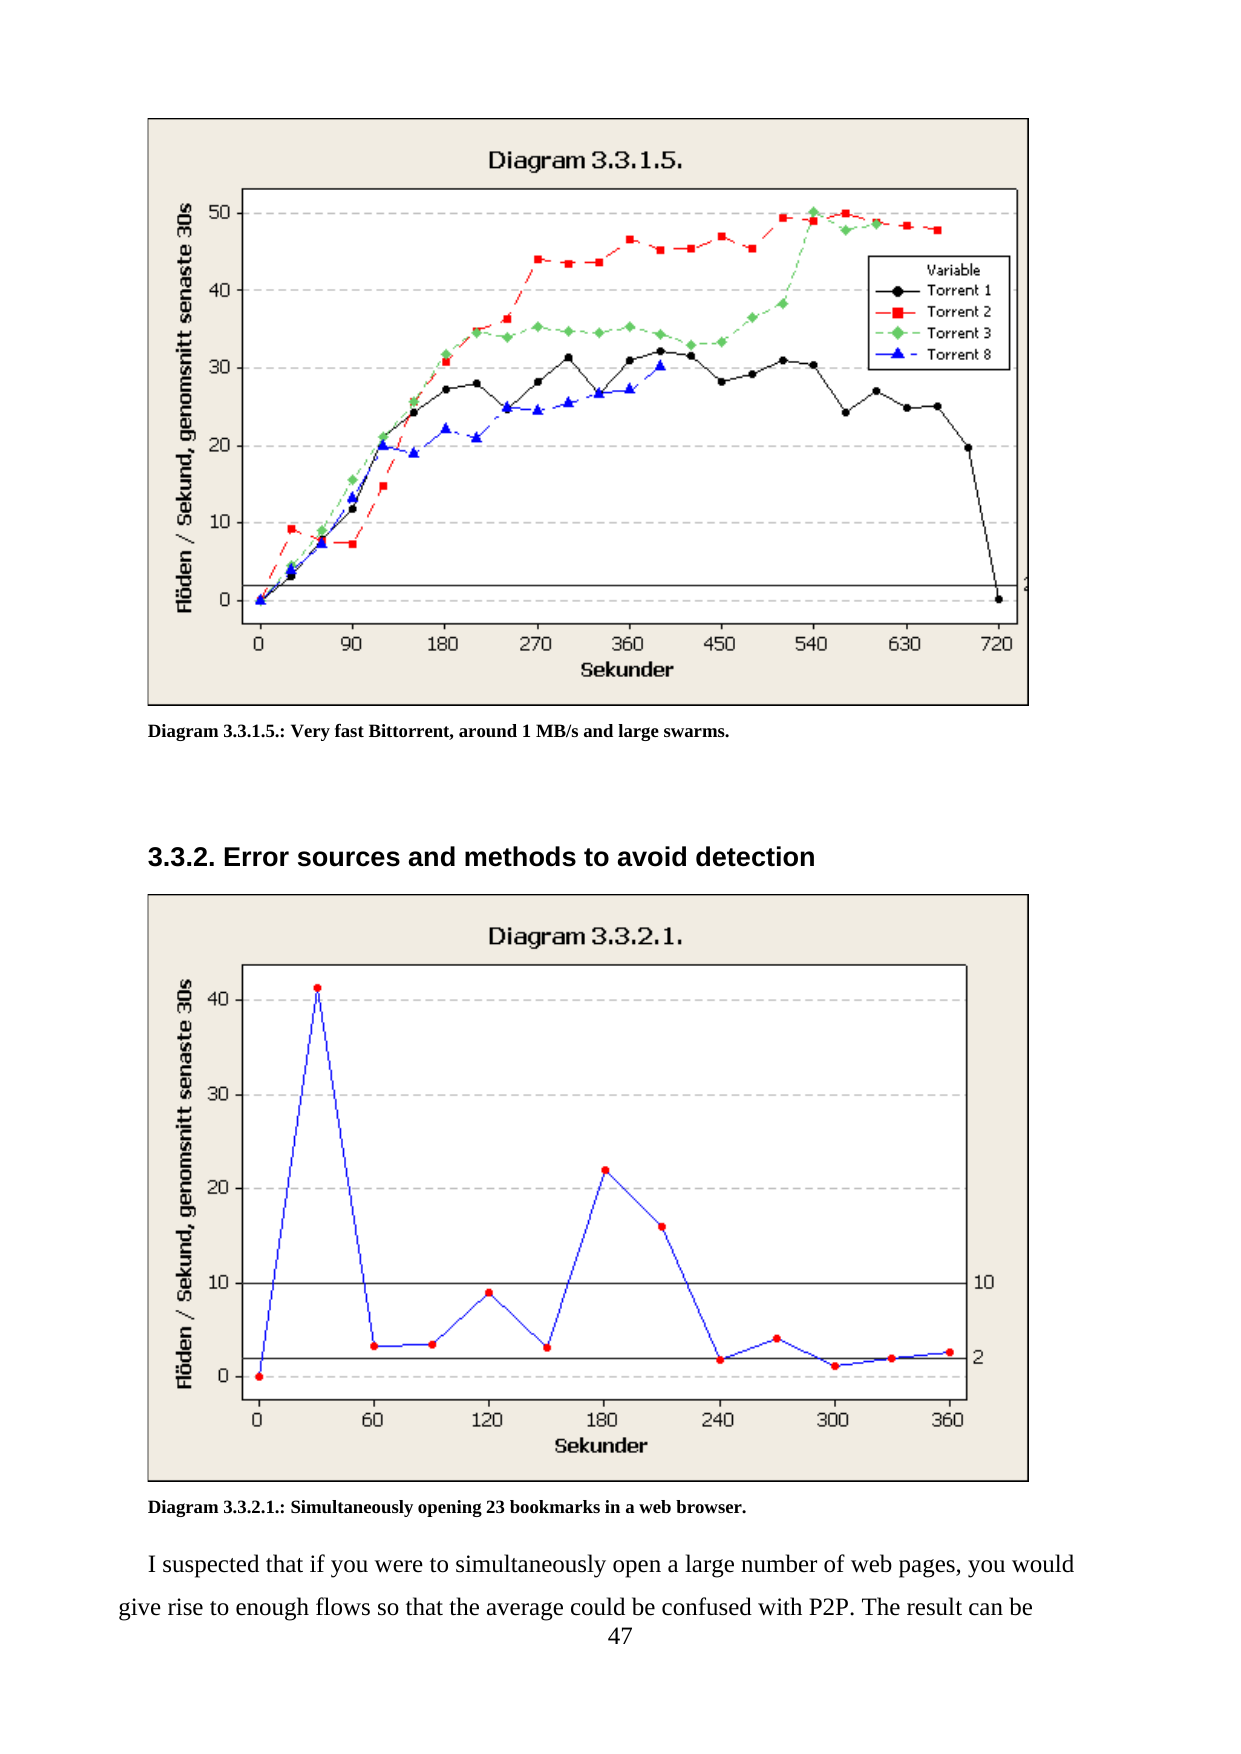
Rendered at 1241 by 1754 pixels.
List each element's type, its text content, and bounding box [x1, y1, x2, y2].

text Diagram 3.3.2.1.: Simultaneously opening 23 bookmarks in a web browser. [118, 1496, 1122, 1518]
picture [147, 894, 1029, 1482]
picture [147, 118, 1029, 706]
text Diagram 3.3.1.5.: Very fast Bittorrent, around 1 MB/s and large swarms. [118, 720, 1122, 742]
subtitle 3.3.2. Error sources and methods to avoid detection [118, 841, 1122, 872]
